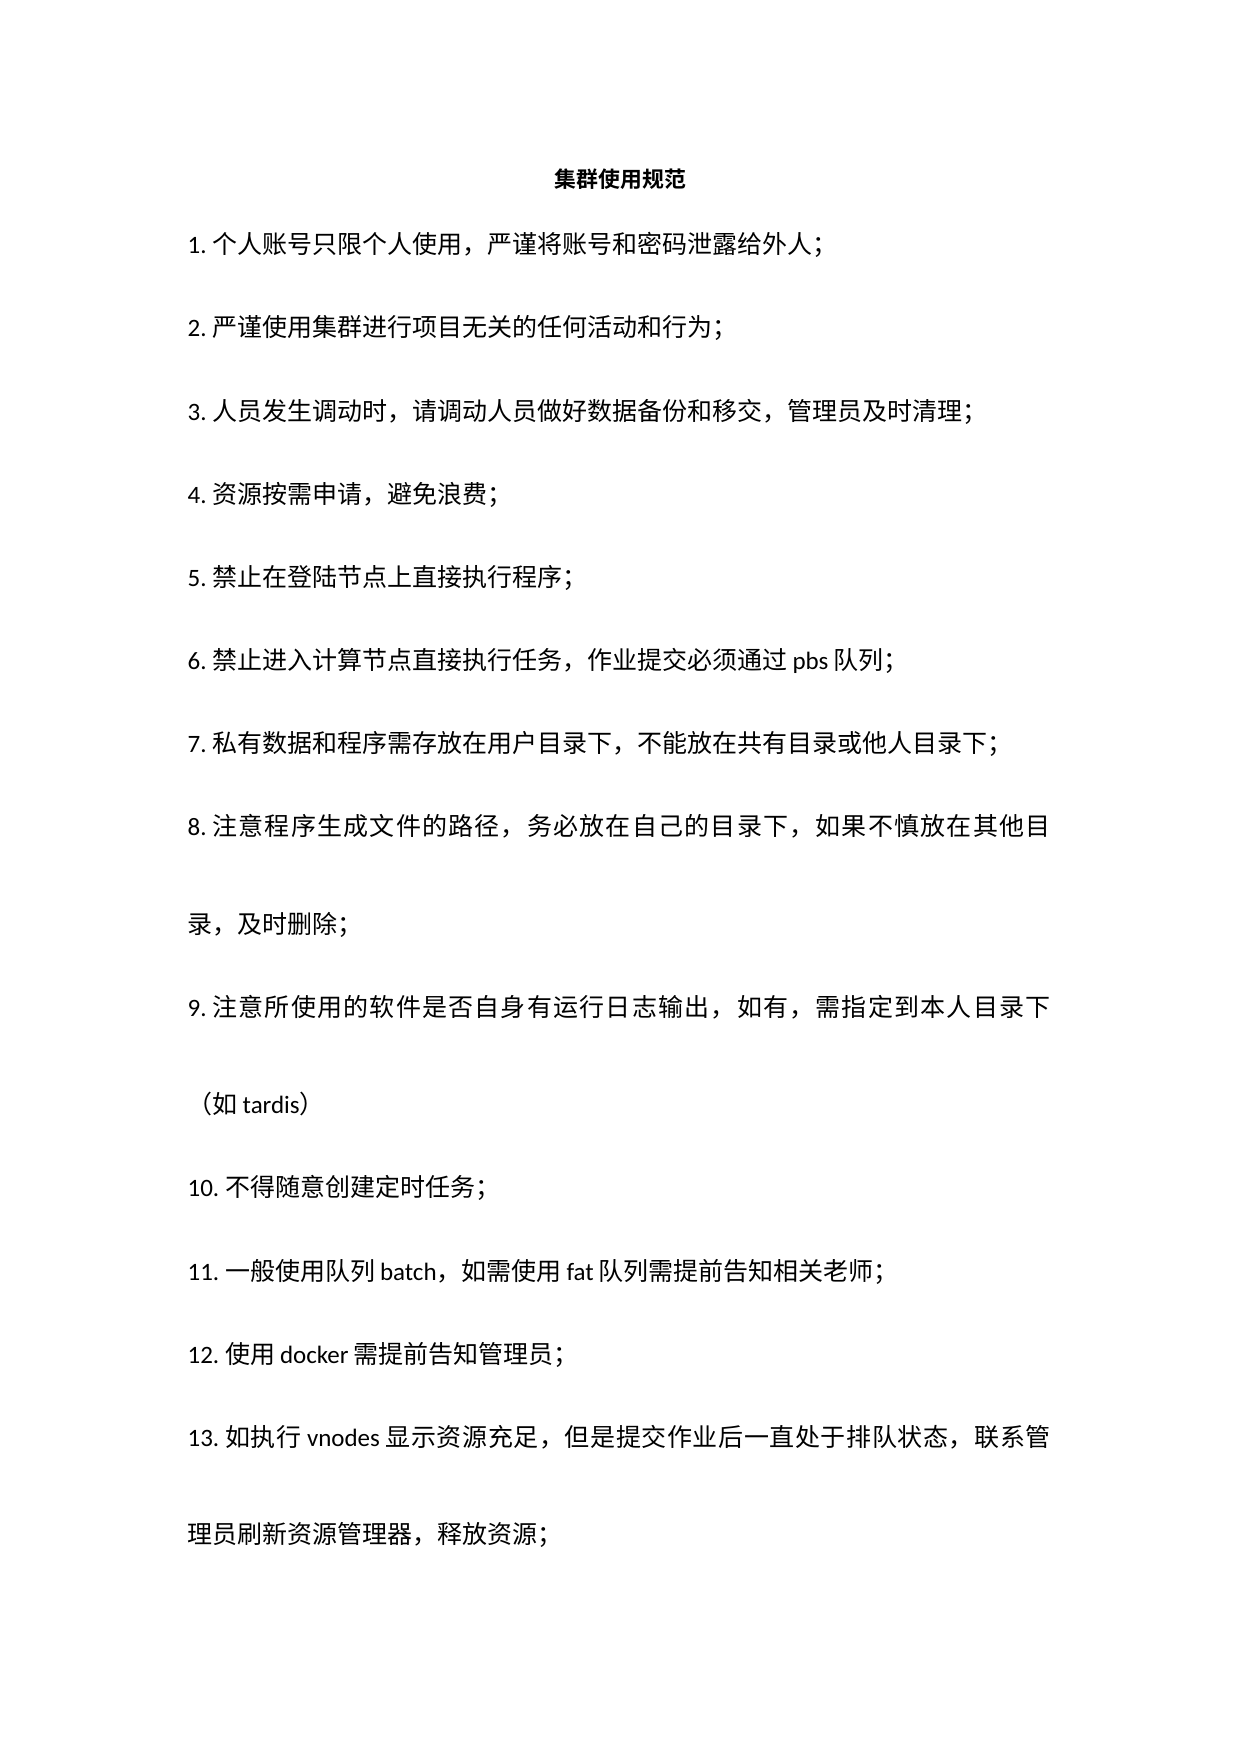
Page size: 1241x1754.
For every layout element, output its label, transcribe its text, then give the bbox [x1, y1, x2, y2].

list 使用docker需提前告知管理员； [187, 1320, 1053, 1385]
list 人员发生调动时，请调动人员做好数据备份和移交，管理员及时清理； [187, 377, 1053, 442]
list 禁止进入计算节点直接执行任务，作业提交必须通过pbs队列； [187, 626, 1053, 691]
list 注意所使用的软件是否自身有运行日志输出，如有，需指定到本人目录下（如tardis） [187, 973, 1053, 1135]
list 一般使用队列batch，如需使用fat队列需提前告知相关老师； [187, 1237, 1053, 1302]
list 不得随意创建定时任务； [187, 1153, 1053, 1218]
list 严谨使用集群进行项目无关的任何活动和行为； [187, 293, 1053, 358]
list 如执行vnodes显示资源充足，但是提交作业后一直处于排队状态，联系管理员刷新资源管理器，释放资源； [187, 1403, 1053, 1565]
list 资源按需申请，避免浪费； [187, 460, 1053, 525]
list 注意程序生成文件的路径，务必放在自己的目录下，如果不慎放在其他目录，及时删除； [187, 792, 1053, 955]
text 集群使用规范 [187, 162, 1053, 194]
list 私有数据和程序需存放在用户目录下，不能放在共有目录或他人目录下； [187, 709, 1053, 774]
list 个人账号只限个人使用，严谨将账号和密码泄露给外人； [187, 210, 1053, 275]
list 禁止在登陆节点上直接执行程序； [187, 543, 1053, 608]
